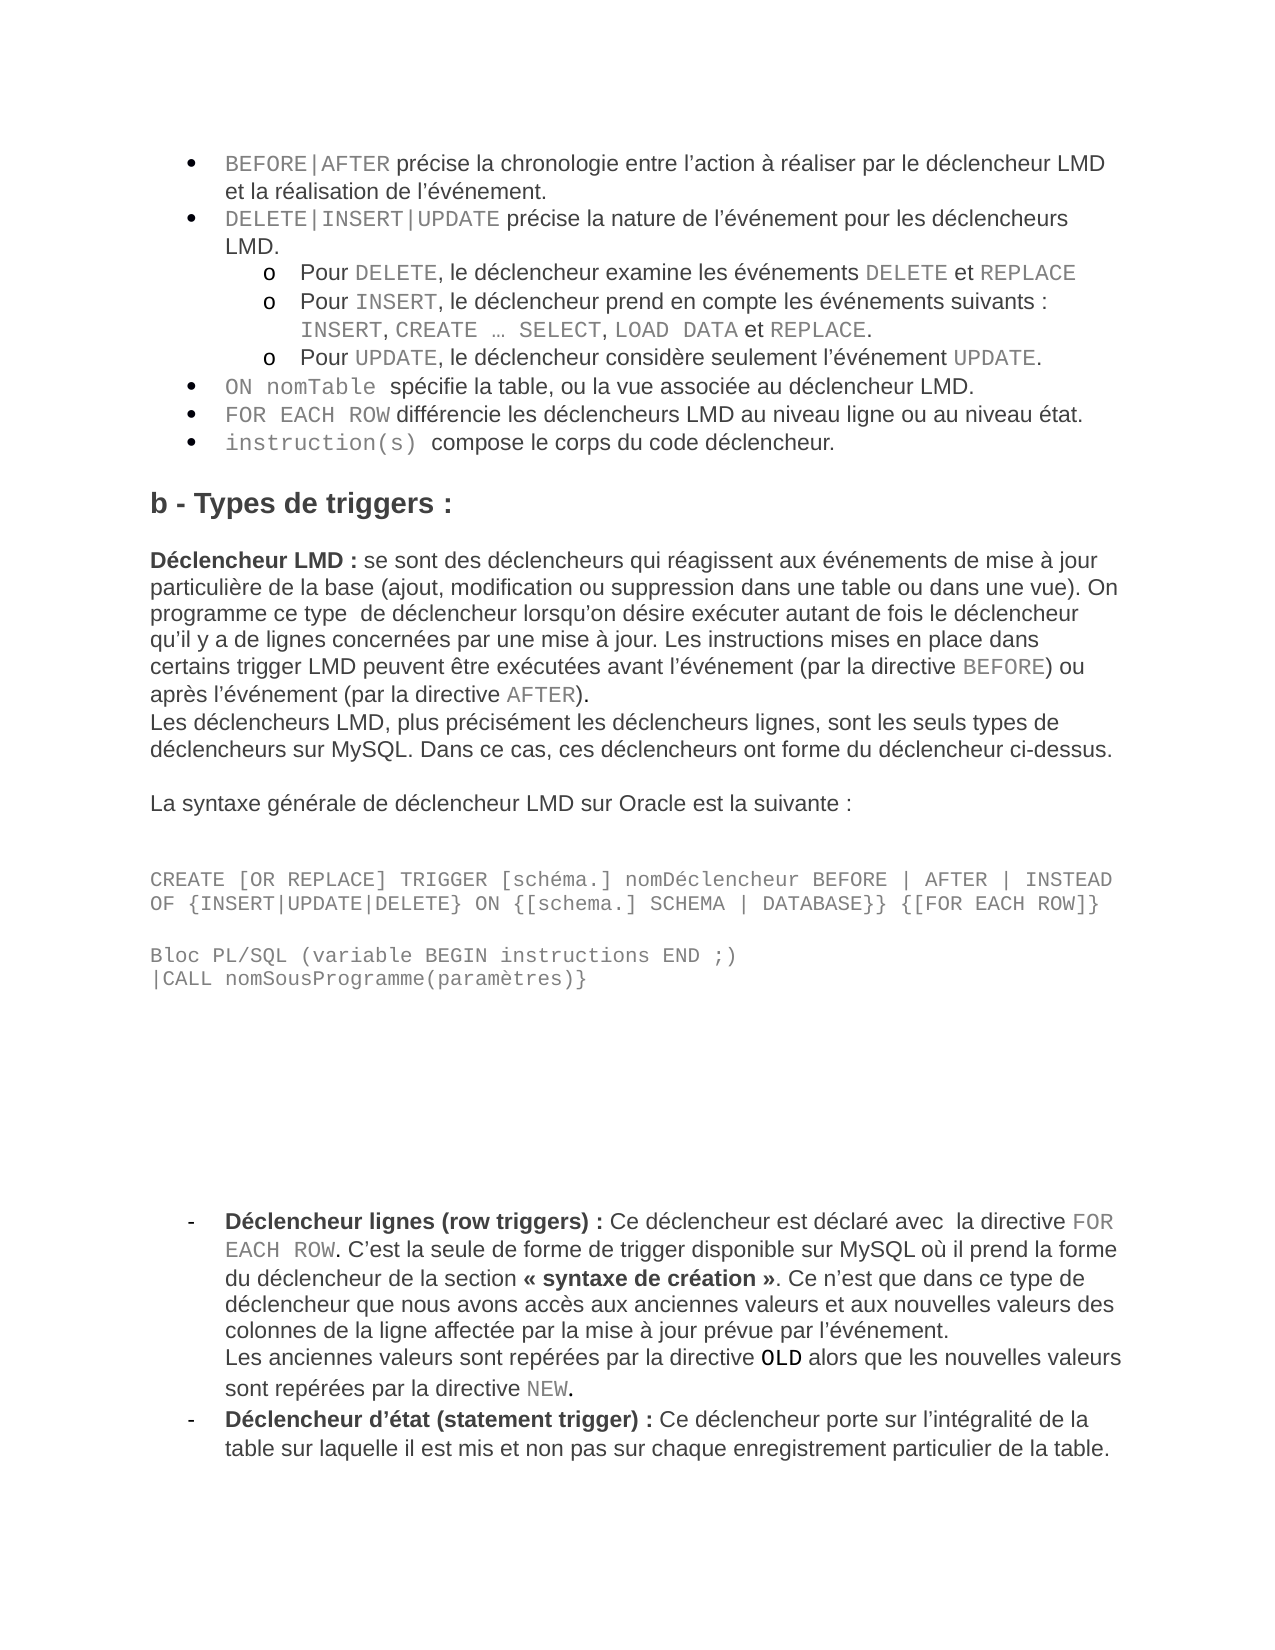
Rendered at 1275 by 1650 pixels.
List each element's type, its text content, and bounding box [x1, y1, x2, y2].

text Les déclencheurs LMD, plus précisément les déclencheurs lignes, sont les seuls types de déclencheurs sur MySQL. Dans ce cas, ces déclencheurs ont forme du déclencheur ci-dessus. [150, 709, 1125, 762]
list FOR EACH ROW différencie les déclencheurs LMD au niveau ligne ou au niveau état. [187, 401, 1125, 429]
text |CALL nomSousProgramme(paramètres)} [150, 968, 1125, 992]
text CREATE [OR REPLACE] TRIGGER [schéma.] nomDéclencheur BEFORE | AFTER | INSTEAD OF {INSERT|UPDATE|DELETE} ON {[schema.] SCHEMA | DATABASE}} {[FOR EACH ROW]} [150, 869, 1125, 917]
text b - Types de triggers : [150, 486, 1125, 519]
list DELETE|INSERT|UPDATE précise la nature de l’événement pour les déclencheurs LMD. [187, 205, 1125, 259]
text La syntaxe générale de déclencheur LMD sur Oracle est la suivante : [150, 790, 1125, 816]
text Bloc PL/SQL (variable BEGIN instructions END ;) [150, 945, 1125, 968]
list Pour INSERT, le déclencheur prend en compte les événements suivants : INSERT, CREATE … SELECT, LOAD DATA et REPLACE. [262, 288, 1125, 344]
list Pour UPDATE, le déclencheur considère seulement l’événement UPDATE. [262, 344, 1125, 373]
list Déclencheur lignes (row triggers) : Ce déclencheur est déclaré avec la directive FOR EACH ROW. C’est la seule de forme de trigger disponible sur MySQL où il prend la forme du déclencheur de la section « syntaxe de création ». Ce n’est que dans ce type de déclencheur que nous avons accès aux anciennes valeurs et aux nouvelles valeurs des colonnes de la ligne affectée par la mise à jour prévue par l’événement. [187, 1205, 1125, 1344]
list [187, 1403, 1125, 1461]
list BEFORE|AFTER précise la chronologie entre l’action à réaliser par le déclencheur LMD et la réalisation de l’événement. [187, 150, 1125, 205]
text Déclencheur LMD : se sont des déclencheurs qui réagissent aux événements de mise à jour particulière de la base (ajout, modification ou suppression dans une table ou dans une vue). On programme ce type de déclencheur lorsqu’on désire exécuter autant de fois le déclencheur qu’il y a de lignes concernées par une mise à jour. Les instructions mises en place dans certains trigger LMD peuvent être exécutées avant l’événement (par la directive BEFORE) ou après l’événement (par la directive AFTER). [150, 547, 1125, 709]
list ON nomTable spécifie la table, ou la vue associée au déclencheur LMD. [187, 373, 1125, 401]
list instruction(s) compose le corps du code déclencheur. [187, 429, 1125, 458]
text Les anciennes valeurs sont repérées par la directive OLD alors que les nouvelles valeurs sont repérées par la directive NEW. [225, 1344, 1125, 1403]
list Pour DELETE, le déclencheur examine les événements DELETE et REPLACE [262, 259, 1125, 288]
